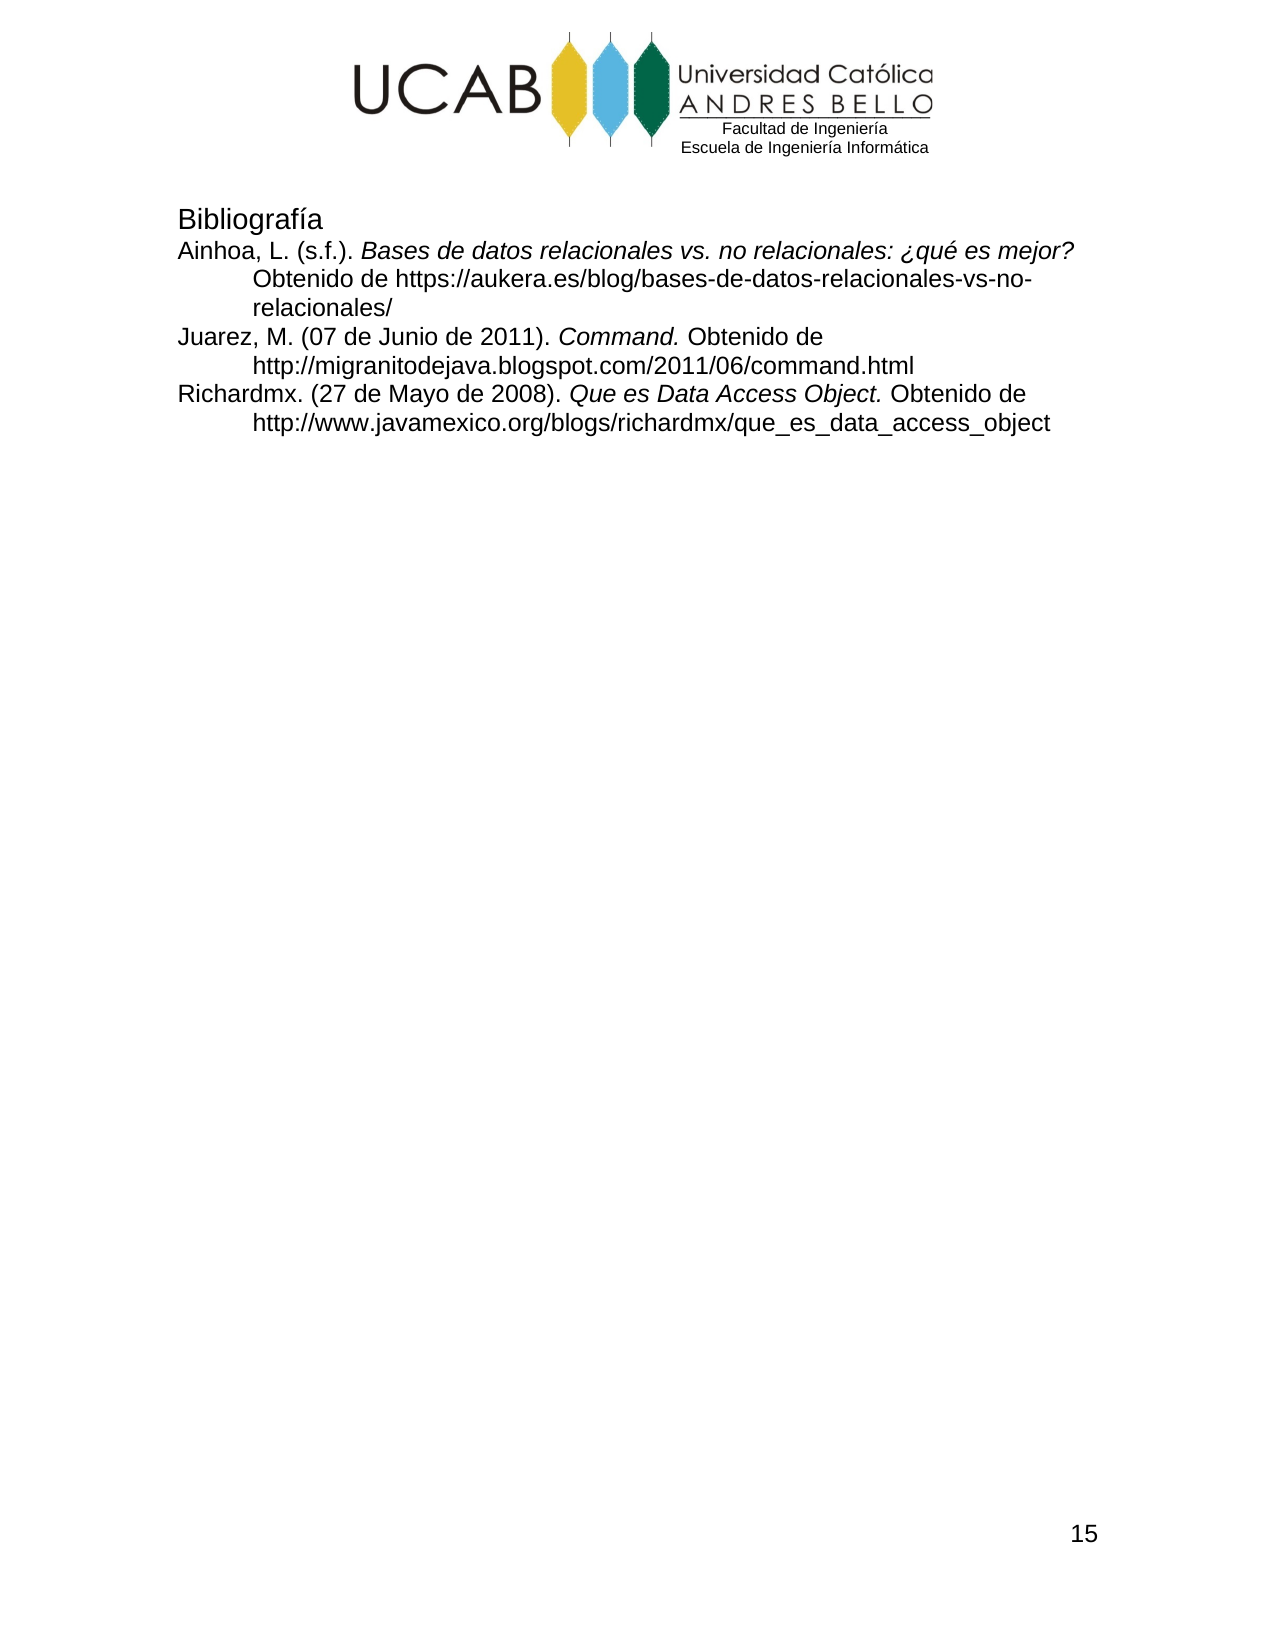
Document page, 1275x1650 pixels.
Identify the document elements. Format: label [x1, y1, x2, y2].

picture [348, 32, 933, 147]
